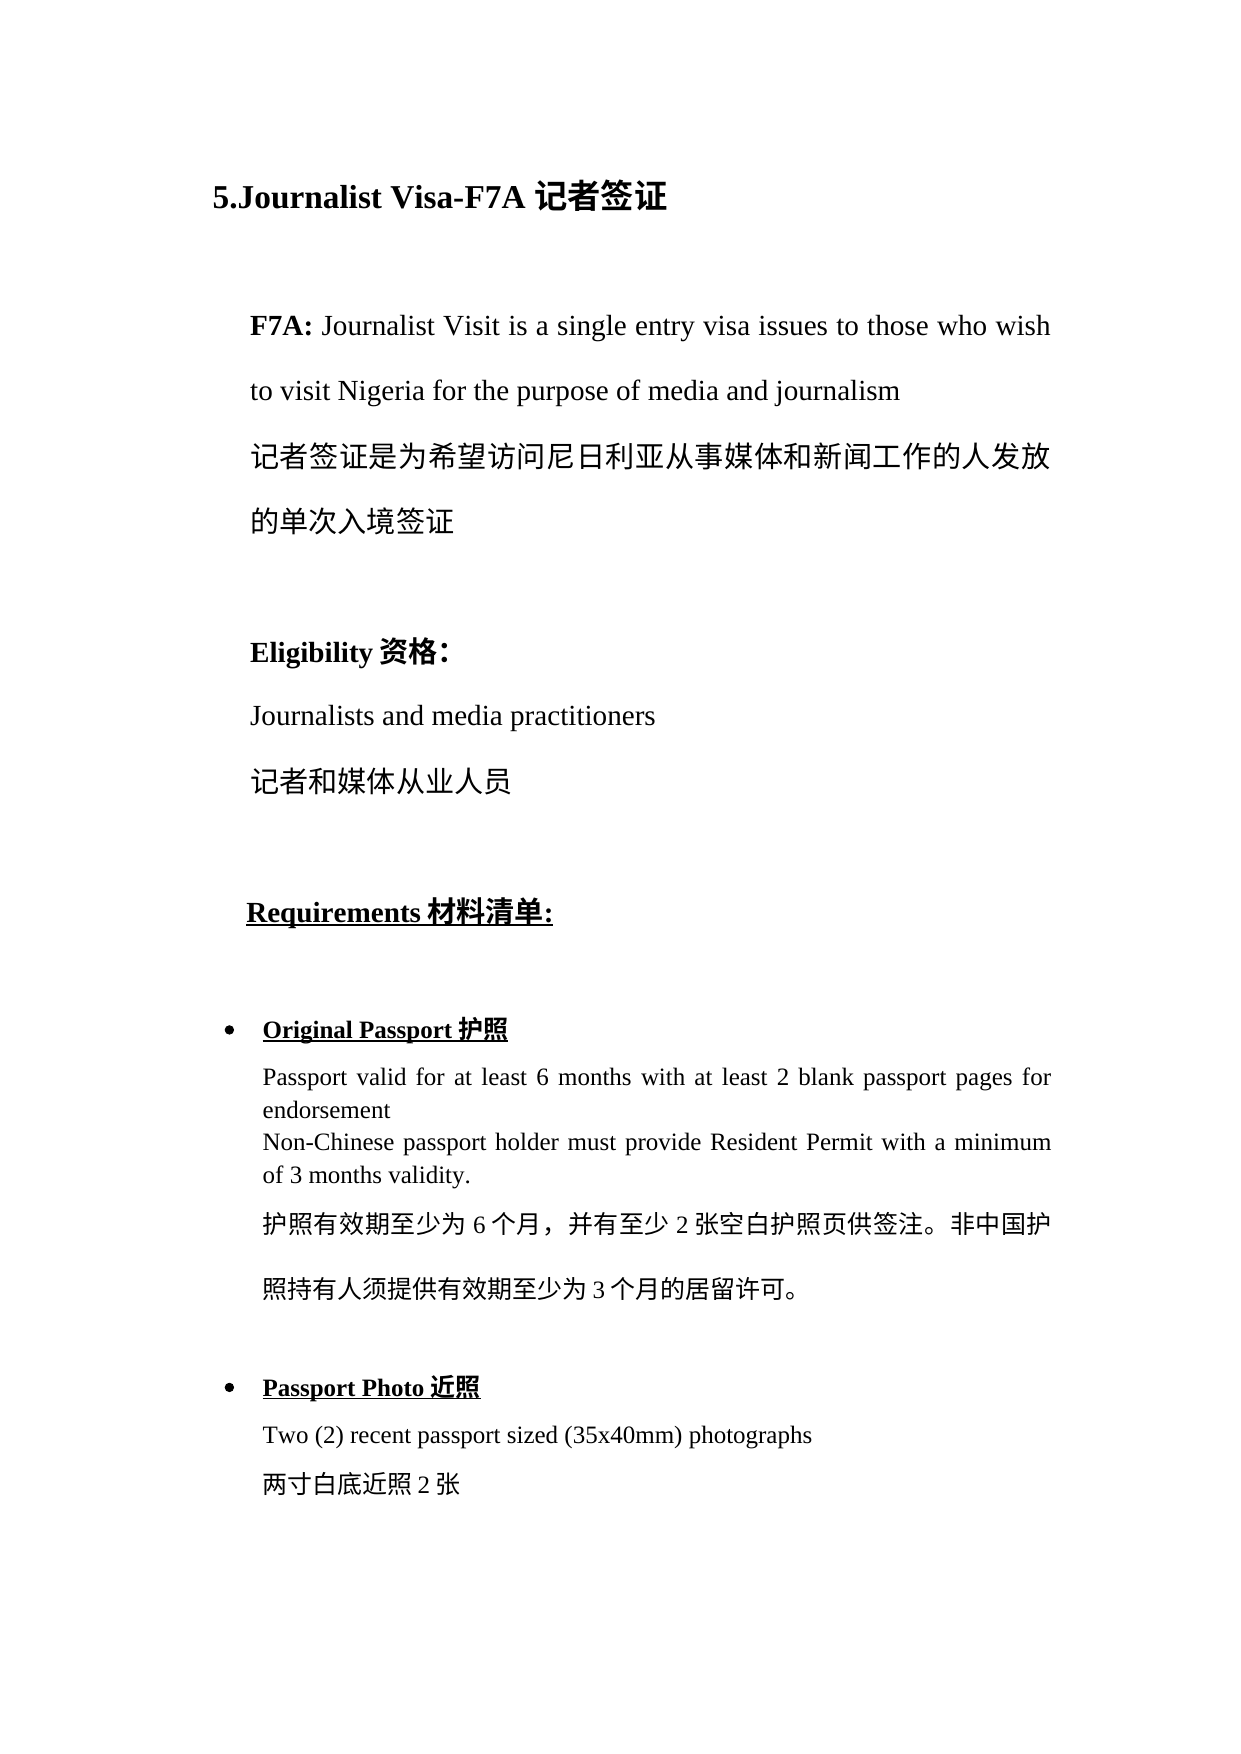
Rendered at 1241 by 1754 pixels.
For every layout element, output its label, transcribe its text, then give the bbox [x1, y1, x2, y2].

list 记者和媒体从业人员 [250, 747, 1053, 812]
list 两寸白底近照2张 [262, 1450, 1053, 1515]
list F7A: Journalist Visit is a single entry visa issues to those who wish to visit Nigeria for the purpose of media and journalism [250, 292, 1053, 422]
list Journalists and media practitioners [250, 682, 1053, 747]
list Eligibility资格： [250, 617, 1053, 682]
text 5.Journalist Visa-F7A 记者签证 [212, 162, 1053, 227]
list Passport Photo 近照 [225, 1353, 1053, 1418]
text Requirements材料清单: [187, 877, 1053, 942]
list 记者签证是为希望访问尼日利亚从事媒体和新闻工作的人发放的单次入境签证 [250, 422, 1053, 552]
list Passport valid for at least 6 months with at least 2 blank passport pages for endorsement [262, 1060, 1053, 1125]
list 护照有效期至少为6个月，并有至少2张空白护照页供签注。非中国护照持有人须提供有效期至少为3个月的居留许可。 [262, 1190, 1053, 1320]
list Two (2) recent passport sized (35x40mm) photographs [262, 1418, 1053, 1450]
list Original Passport 护照 [225, 995, 1053, 1060]
list Non-Chinese passport holder must provide Resident Permit with a minimum of 3 months validity. [262, 1125, 1053, 1190]
